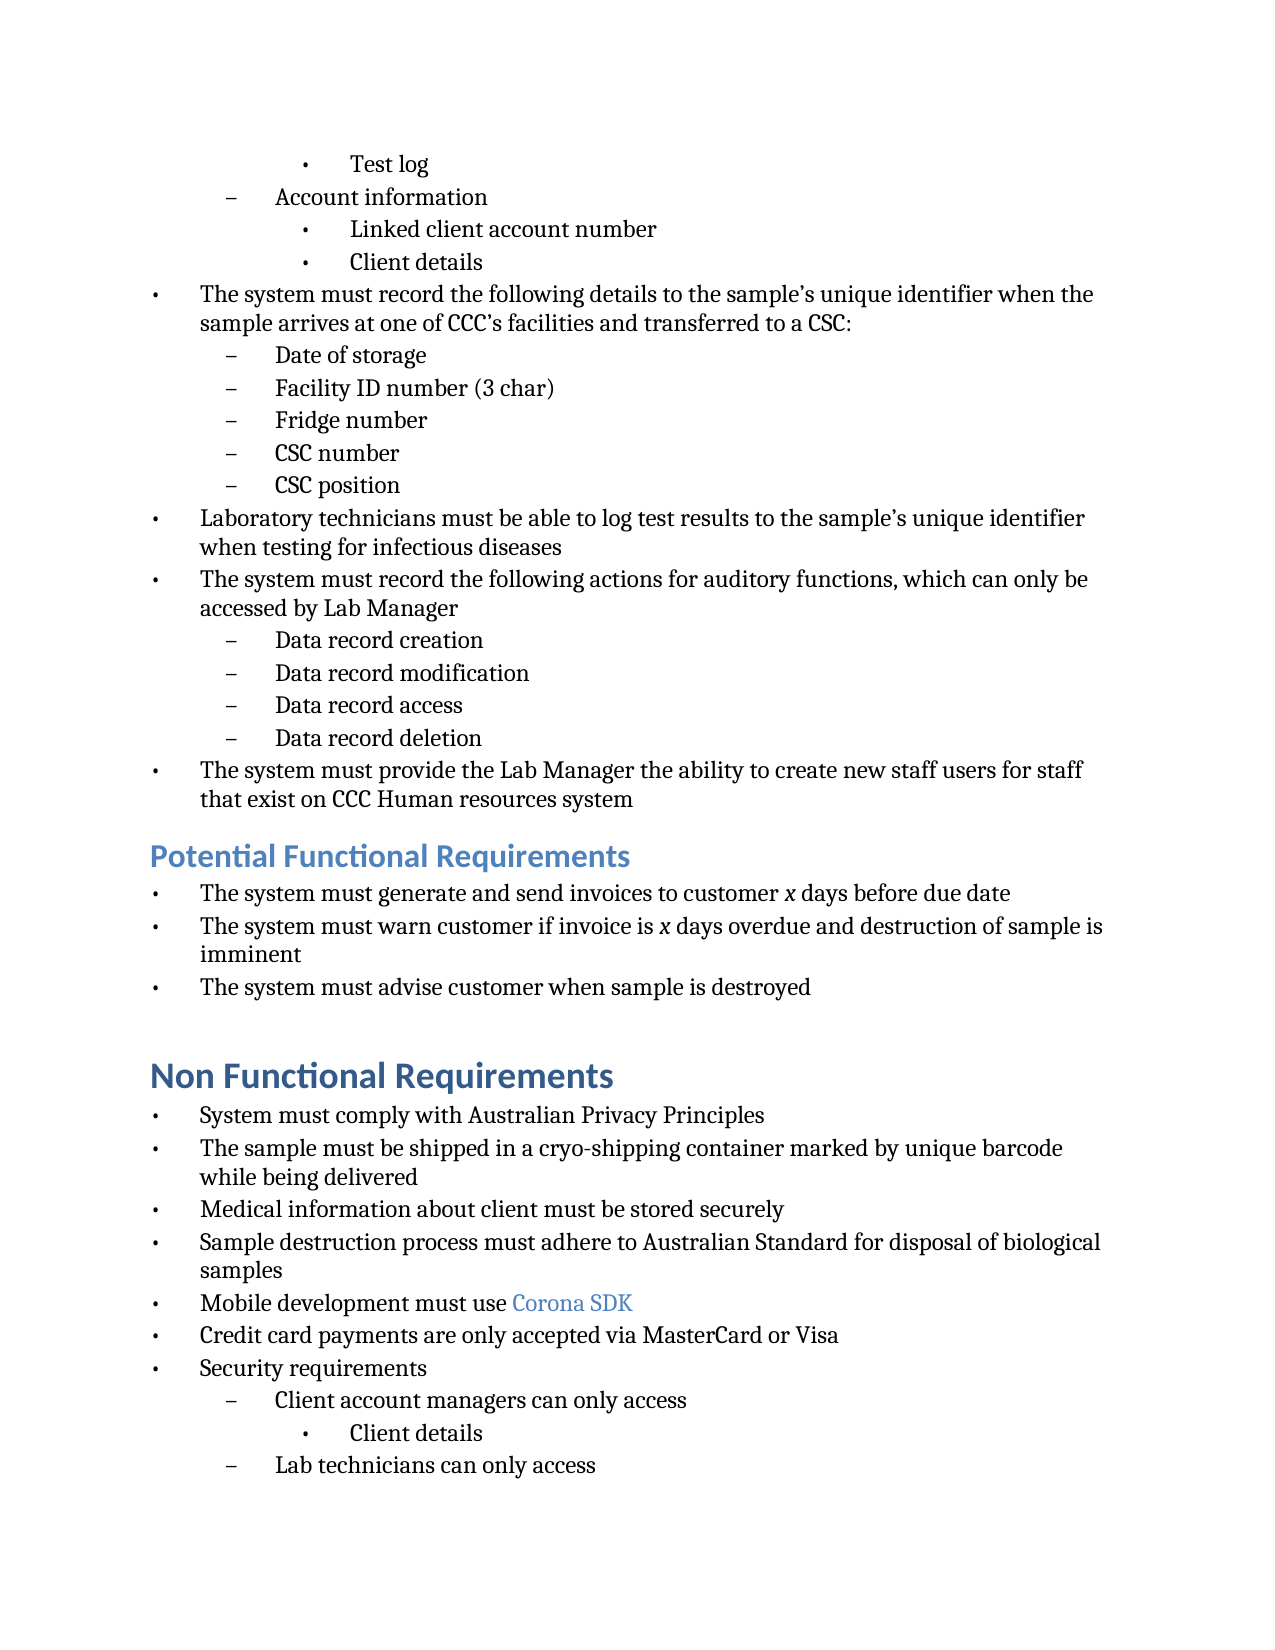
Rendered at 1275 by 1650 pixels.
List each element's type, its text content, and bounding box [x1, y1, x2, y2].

list Data record modification [225, 659, 1125, 687]
list The system must generate and send invoices to customer x days before due date [150, 879, 1125, 908]
list The system must provide the Lab Manager the ability to create new staff users for staff that exist on CCC Human resources system [150, 756, 1125, 814]
list Client account managers can only access [225, 1386, 1125, 1415]
list Account information [225, 182, 1125, 211]
list Test log [300, 150, 1125, 179]
list Client details [300, 1419, 1125, 1447]
list Credit card payments are only accepted via MasterCard or Visa [150, 1321, 1125, 1350]
list Data record creation [225, 626, 1125, 655]
list CSC position [225, 471, 1125, 500]
list The system must warn customer if invoice is x days overdue and destruction of sample is imminent [150, 912, 1125, 969]
list Mobile development must use Corona SDK [150, 1289, 1125, 1317]
list The sample must be shipped in a cryo-shipping container marked by unique barcode while being delivered [150, 1134, 1125, 1191]
list The system must record the following details to the sample’s unique identifier when the sample arrives at one of CCC’s facilities and transferred to a CSC: [150, 280, 1125, 337]
list Laboratory technicians must be able to log test results to the sample’s unique identifier when testing for infectious diseases [150, 504, 1125, 561]
list System must comply with Australian Privacy Principles [150, 1101, 1125, 1130]
subtitle Potential Functional Requirements [150, 834, 1125, 875]
list CSC number [225, 439, 1125, 467]
list Lab technicians can only access [225, 1451, 1125, 1480]
list Security requirements [150, 1354, 1125, 1382]
list Data record access [225, 691, 1125, 720]
list Data record deletion [225, 724, 1125, 752]
list Sample destruction process must adhere to Australian Standard for disposal of biological samples [150, 1227, 1125, 1285]
list Client details [300, 247, 1125, 276]
list Facility ID number (3 char) [225, 374, 1125, 402]
list The system must advise customer when sample is destroyed [150, 973, 1125, 1002]
list Linked client account number [300, 215, 1125, 244]
list The system must record the following actions for auditory functions, which can only be accessed by Lab Manager [150, 565, 1125, 622]
list Fridge number [225, 406, 1125, 435]
list Date of storage [225, 341, 1125, 370]
list Medical information about client must be stored securely [150, 1195, 1125, 1224]
subtitle Non Functional Requirements [150, 1052, 1125, 1097]
